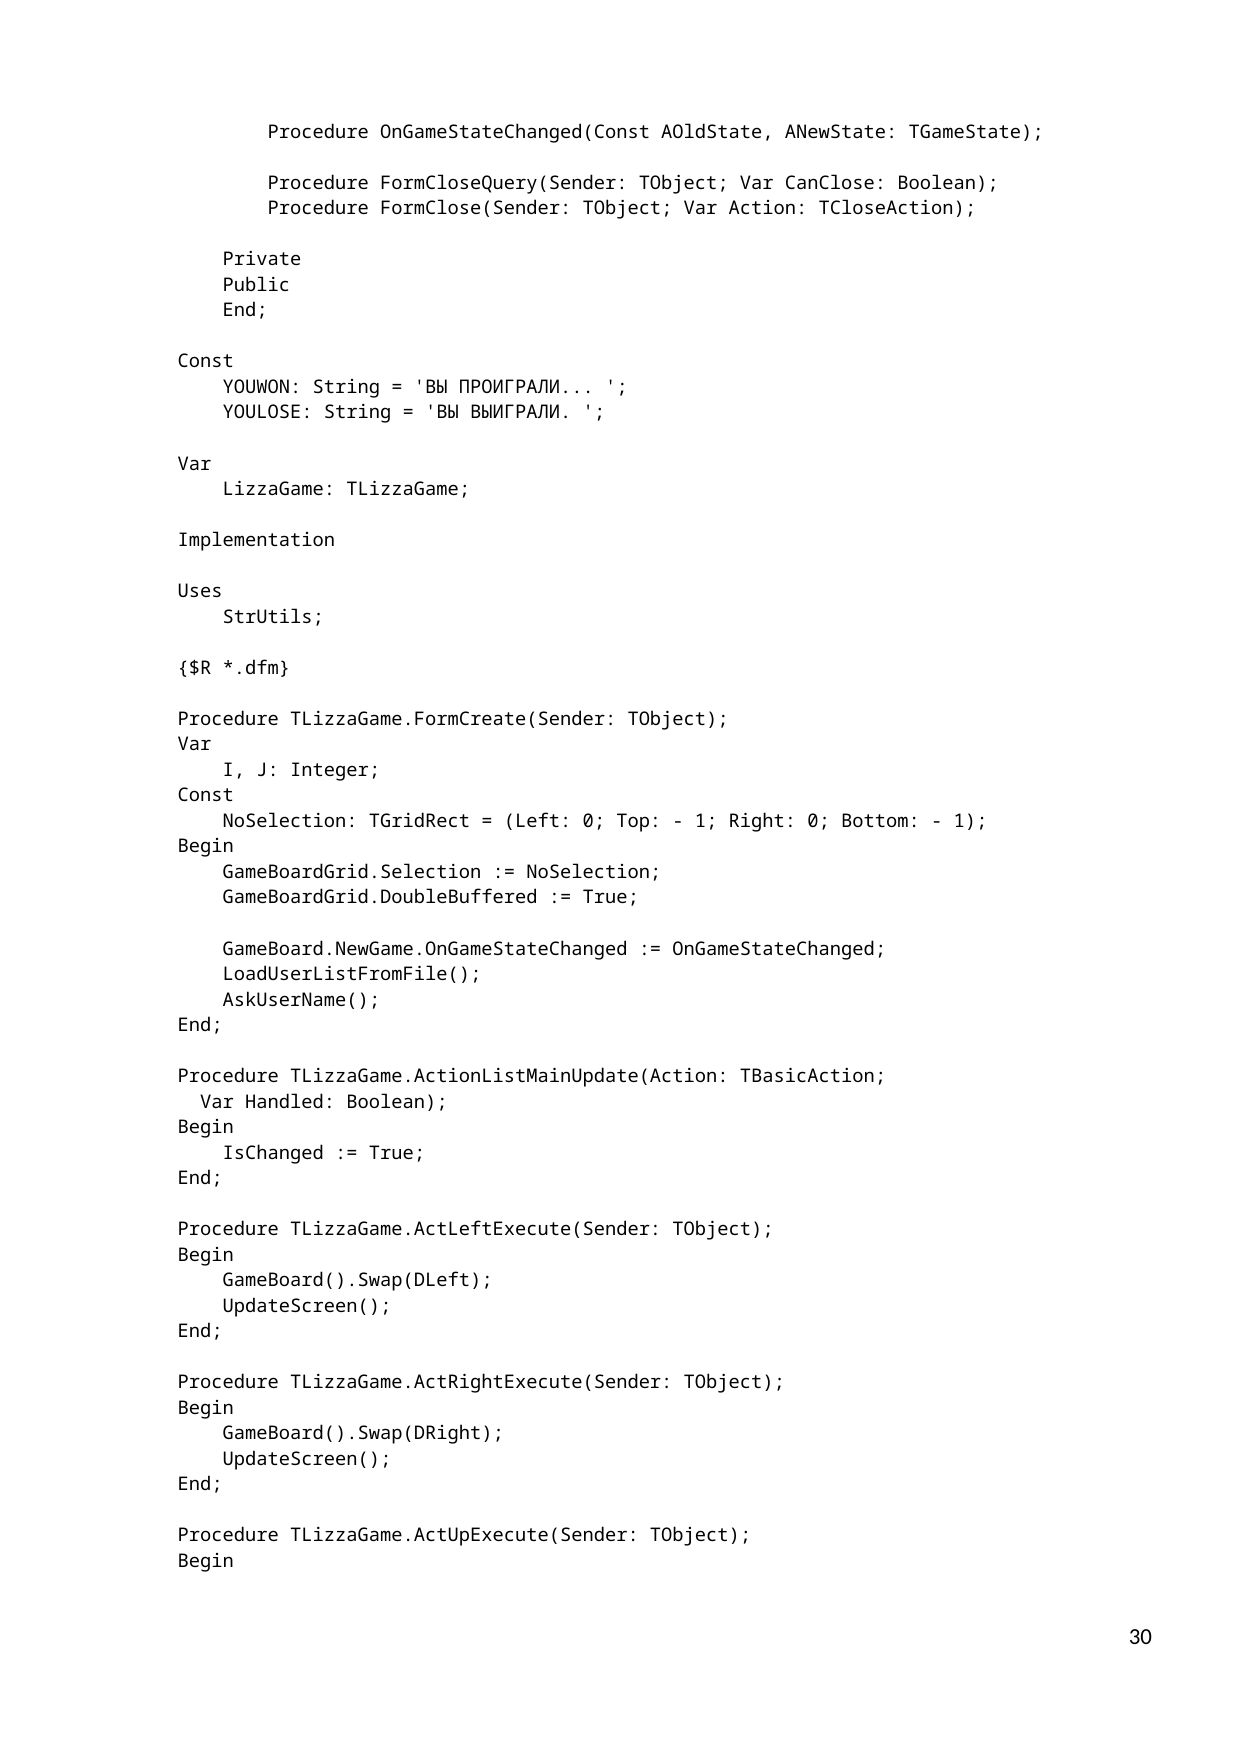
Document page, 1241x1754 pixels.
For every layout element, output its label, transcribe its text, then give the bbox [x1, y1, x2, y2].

text Procedure FormCloseQuery(Sender: TObject; Var CanClose: Boolean); [177, 169, 1152, 195]
text Procedure TLizzaGame.ActLeftExecute(Sender: TObject); [177, 1216, 1152, 1241]
text Procedure TLizzaGame.ActUpExecute(Sender: TObject); [177, 1522, 1152, 1547]
text AskUserName(); [177, 986, 1152, 1011]
text YOULOSE: String = 'ВЫ ВЫИГРАЛИ. '; [177, 399, 1152, 424]
text Procedure OnGameStateChanged(Const AOldState, ANewState: TGameState); [177, 118, 1152, 144]
text GameBoard.NewGame.OnGameStateChanged := OnGameStateChanged; [177, 935, 1152, 960]
text End; [177, 1318, 1152, 1343]
text GameBoardGrid.Selection := NoSelection; [177, 858, 1152, 884]
text UpdateScreen(); [177, 1292, 1152, 1318]
text Begin [177, 1241, 1152, 1267]
text End; [177, 1011, 1152, 1037]
text Const [177, 782, 1152, 807]
text Var [177, 450, 1152, 475]
text Begin [177, 1547, 1152, 1573]
text Uses [177, 577, 1152, 603]
text Procedure TLizzaGame.FormCreate(Sender: TObject); [177, 705, 1152, 731]
text Private [177, 246, 1152, 271]
text Var [177, 731, 1152, 756]
text Var Handled: Boolean); [177, 1088, 1152, 1113]
text Const [177, 348, 1152, 373]
text Implementation [177, 526, 1152, 552]
text I, J: Integer; [177, 756, 1152, 782]
text YOUWON: String = 'ВЫ ПРОИГРАЛИ... '; [177, 373, 1152, 399]
text IsChanged := True; [177, 1139, 1152, 1164]
text Procedure TLizzaGame.ActionListMainUpdate(Action: TBasicAction; [177, 1062, 1152, 1088]
text StrUtils; [177, 603, 1152, 628]
text Begin [177, 1113, 1152, 1139]
text Procedure TLizzaGame.ActRightExecute(Sender: TObject); [177, 1369, 1152, 1394]
text GameBoard().Swap(DLeft); [177, 1267, 1152, 1292]
text Begin [177, 833, 1152, 858]
text End; [177, 1164, 1152, 1190]
text End; [177, 297, 1152, 322]
text LizzaGame: TLizzaGame; [177, 475, 1152, 501]
text NoSelection: TGridRect = (Left: 0; Top: - 1; Right: 0; Bottom: - 1); [177, 807, 1152, 833]
text Public [177, 271, 1152, 297]
text {$R *.dfm} [177, 654, 1152, 679]
text UpdateScreen(); [177, 1445, 1152, 1471]
text GameBoardGrid.DoubleBuffered := True; [177, 884, 1152, 909]
text Procedure FormClose(Sender: TObject; Var Action: TCloseAction); [177, 195, 1152, 220]
text LoadUserListFromFile(); [177, 960, 1152, 986]
text End; [177, 1471, 1152, 1496]
text Begin [177, 1394, 1152, 1420]
text GameBoard().Swap(DRight); [177, 1420, 1152, 1445]
